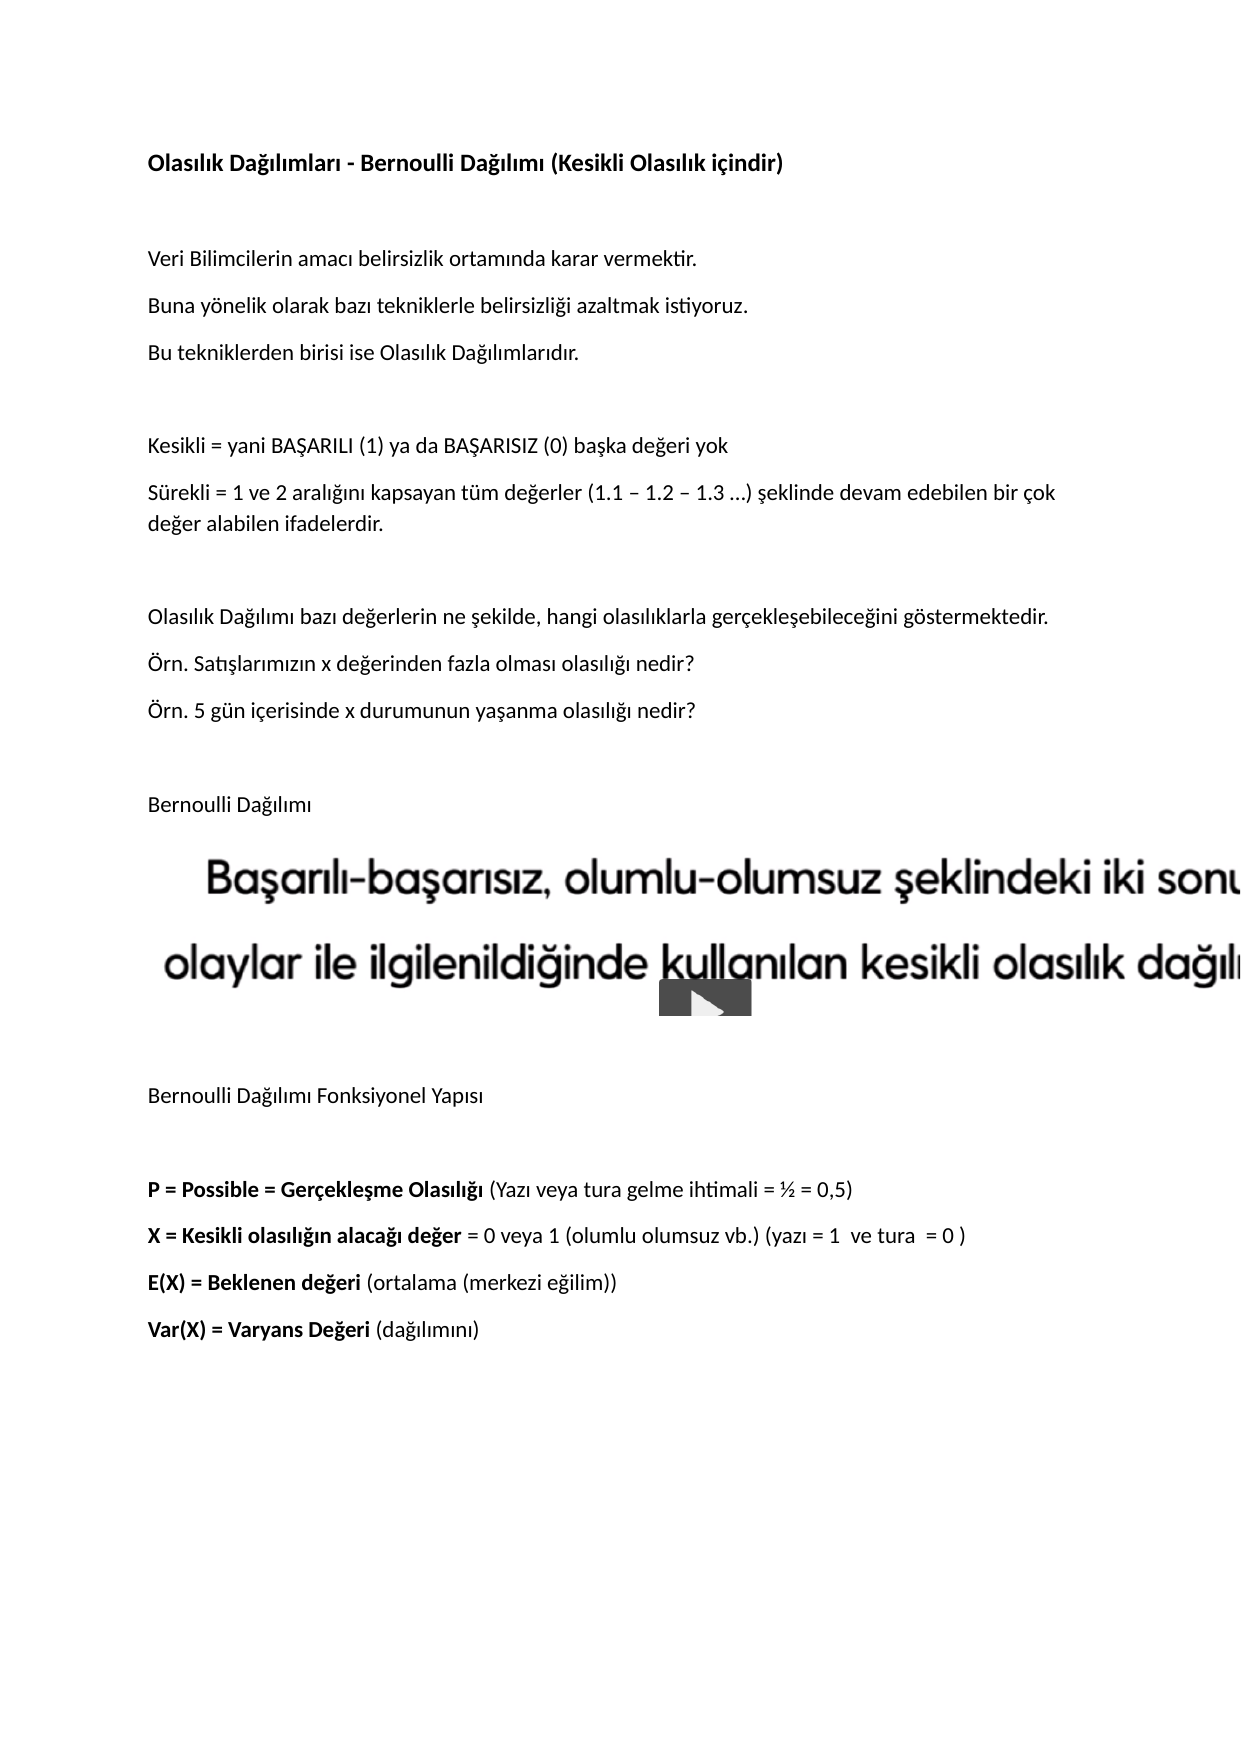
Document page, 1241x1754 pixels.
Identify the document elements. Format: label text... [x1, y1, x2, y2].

picture [147, 836, 1241, 1016]
text Örn. Satışlarımızın x değerinden fazla olması olasılığı nedir? [148, 649, 1093, 677]
text Var(X) = Varyans Değeri (dağılımını) [148, 1315, 1093, 1343]
text Olasılık Dağılımı bazı değerlerin ne şekilde, hangi olasılıklarla gerçekleşebileceğini göstermektedir. [148, 602, 1093, 630]
text Veri Bilimcilerin amacı belirsizlik ortamında karar vermektir. [148, 244, 1093, 272]
text E(X) = Beklenen değeri (ortalama (merkezi eğilim)) [148, 1268, 1093, 1297]
text Örn. 5 gün içerisinde x durumunun yaşanma olasılığı nedir? [148, 696, 1093, 724]
text P = Possible = Gerçekleşme Olasılığı (Yazı veya tura gelme ihtimali = ½ = 0,5) [148, 1175, 1093, 1203]
text Buna yönelik olarak bazı tekniklerle belirsizliği azaltmak istiyoruz. [148, 291, 1093, 319]
text Olasılık Dağılımları - Bernoulli Dağılımı (Kesikli Olasılık içindir) [148, 148, 1093, 178]
text Bernoulli Dağılımı Fonksiyonel Yapısı [148, 1081, 1093, 1109]
text Sürekli = 1 ve 2 aralığını kapsayan tüm değerler (1.1 – 1.2 – 1.3 …) şeklinde devam edebilen bir çok değer alabilen ifadelerdir. [148, 478, 1093, 537]
text Kesikli = yani BAŞARILI (1) ya da BAŞARISIZ (0) başka değeri yok [148, 432, 1093, 459]
text X = Kesikli olasılığın alacağı değer = 0 veya 1 (olumlu olumsuz vb.) (yazı = 1 ve tura = 0 ) [148, 1222, 1093, 1250]
text Bernoulli Dağılımı [148, 790, 1093, 818]
text Bu tekniklerden birisi ise Olasılık Dağılımlarıdır. [148, 338, 1093, 366]
